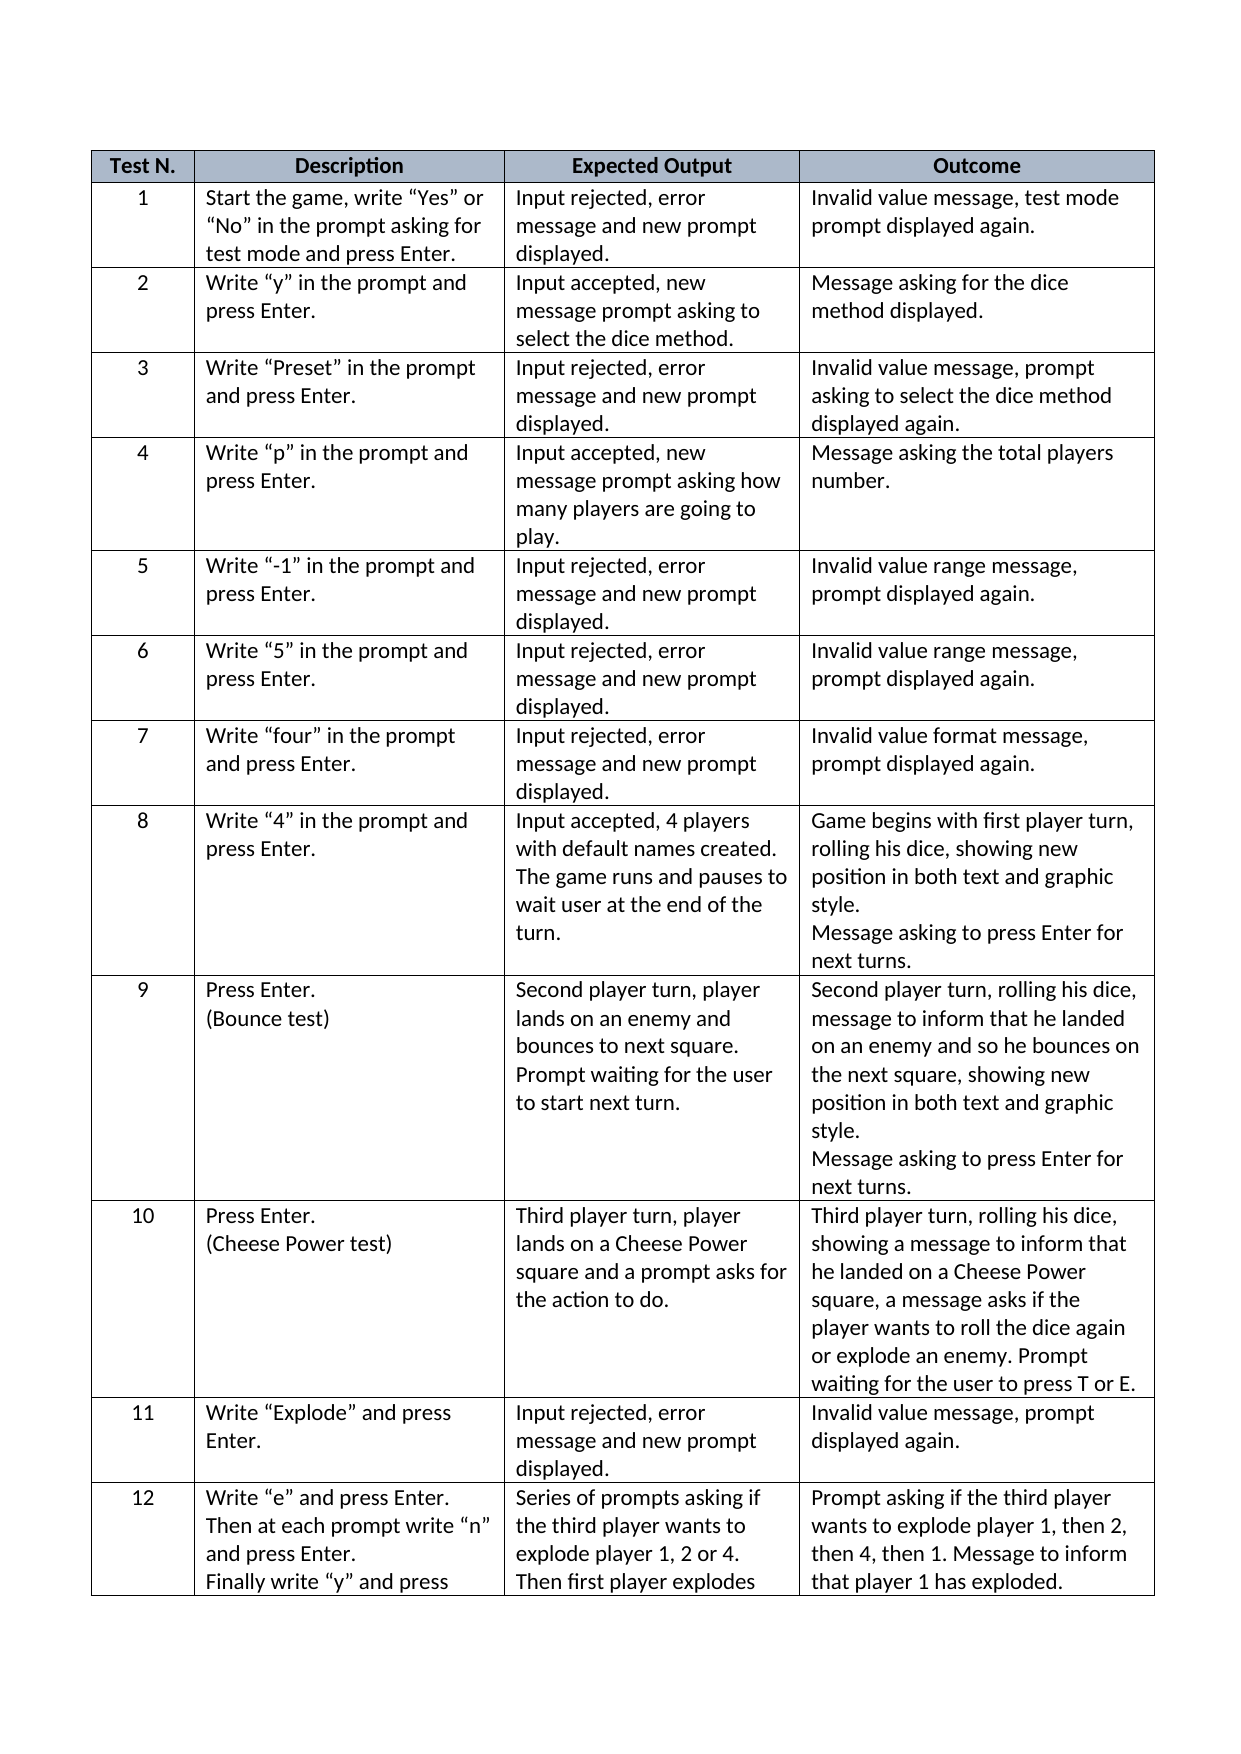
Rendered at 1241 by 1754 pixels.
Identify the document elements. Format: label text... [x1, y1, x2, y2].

table_cell Input rejected, error message and new prompt displayed. [505, 551, 799, 635]
table_cell Input accepted, 4 players with default names created. The game runs and pauses to wait user at the end of the turn. [505, 806, 799, 974]
table_cell Input accepted, new message prompt asking how many players are going to play. [505, 438, 799, 550]
table_cell Write “Preset” in the prompt and press Enter. [195, 353, 504, 437]
table_cell 9 [92, 976, 194, 1200]
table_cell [800, 1483, 1154, 1595]
table_cell Input accepted, new message prompt asking to select the dice method. [505, 268, 799, 352]
table_cell Invalid value range message, prompt displayed again. [800, 636, 1154, 720]
table_cell 12 [92, 1483, 194, 1595]
table_cell Second player turn, player lands on an enemy and bounces to next square. Prompt waiting for the user to start next turn. [505, 976, 799, 1200]
table_cell Write “four” in the prompt and press Enter. [195, 721, 504, 805]
table_cell Input rejected, error message and new prompt displayed. [505, 636, 799, 720]
table_cell 2 [92, 268, 194, 352]
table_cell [505, 1483, 799, 1595]
table_cell 8 [92, 806, 194, 974]
table_cell 7 [92, 721, 194, 805]
table_cell Write “5” in the prompt and press Enter. [195, 636, 504, 720]
table_cell 5 [92, 551, 194, 635]
table_header Test N. [92, 151, 194, 182]
table_cell 4 [92, 438, 194, 550]
table_cell Input rejected, error message and new prompt displayed. [505, 721, 799, 805]
table_cell Input rejected, error message and new prompt displayed. [505, 353, 799, 437]
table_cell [195, 1483, 504, 1595]
table_cell Game begins with first player turn, rolling his dice, showing new position in both text and graphic style. Message asking to press Enter for next turns. [800, 806, 1154, 974]
table_header Outcome [800, 151, 1154, 182]
table_cell Write “p” in the prompt and press Enter. [195, 438, 504, 550]
table_cell Write “y” in the prompt and press Enter. [195, 268, 504, 352]
table_cell 6 [92, 636, 194, 720]
table_cell Input rejected, error message and new prompt displayed. [505, 183, 799, 267]
table_header Description [195, 151, 504, 182]
table_cell Third player turn, player lands on a Cheese Power square and a prompt asks for the action to do. [505, 1201, 799, 1397]
table_cell Input rejected, error message and new prompt displayed. [505, 1398, 799, 1482]
table_cell 11 [92, 1398, 194, 1482]
table_cell Invalid value format message, prompt displayed again. [800, 721, 1154, 805]
table_header Expected Output [505, 151, 799, 182]
table_cell Invalid value range message, prompt displayed again. [800, 551, 1154, 635]
table_cell Third player turn, rolling his dice, showing a message to inform that he landed on a Cheese Power square, a message asks if the player wants to roll the dice again or explode an enemy. Prompt waiting for the user to press T or E. [800, 1201, 1154, 1397]
table_cell Press Enter. (Cheese Power test) [195, 1201, 504, 1397]
table_cell Invalid value message, prompt asking to select the dice method displayed again. [800, 353, 1154, 437]
table_cell 3 [92, 353, 194, 437]
table_cell Message asking for the dice method displayed. [800, 268, 1154, 352]
table_cell 10 [92, 1201, 194, 1397]
table_cell Press Enter. (Bounce test) [195, 976, 504, 1200]
table_cell Invalid value message, test mode prompt displayed again. [800, 183, 1154, 267]
table_cell Invalid value message, prompt displayed again. [800, 1398, 1154, 1482]
table_cell Write “4” in the prompt and press Enter. [195, 806, 504, 974]
table_cell Write “Explode” and press Enter. [195, 1398, 504, 1482]
table_cell 1 [92, 183, 194, 267]
table_cell Write “-1” in the prompt and press Enter. [195, 551, 504, 635]
table_cell Start the game, write “Yes” or “No” in the prompt asking for test mode and press Enter. [195, 183, 504, 267]
table_cell Second player turn, rolling his dice, message to inform that he landed on an enemy and so he bounces on the next square, showing new position in both text and graphic style. Message asking to press Enter for next turns. [800, 976, 1154, 1200]
table_cell Message asking the total players number. [800, 438, 1154, 550]
